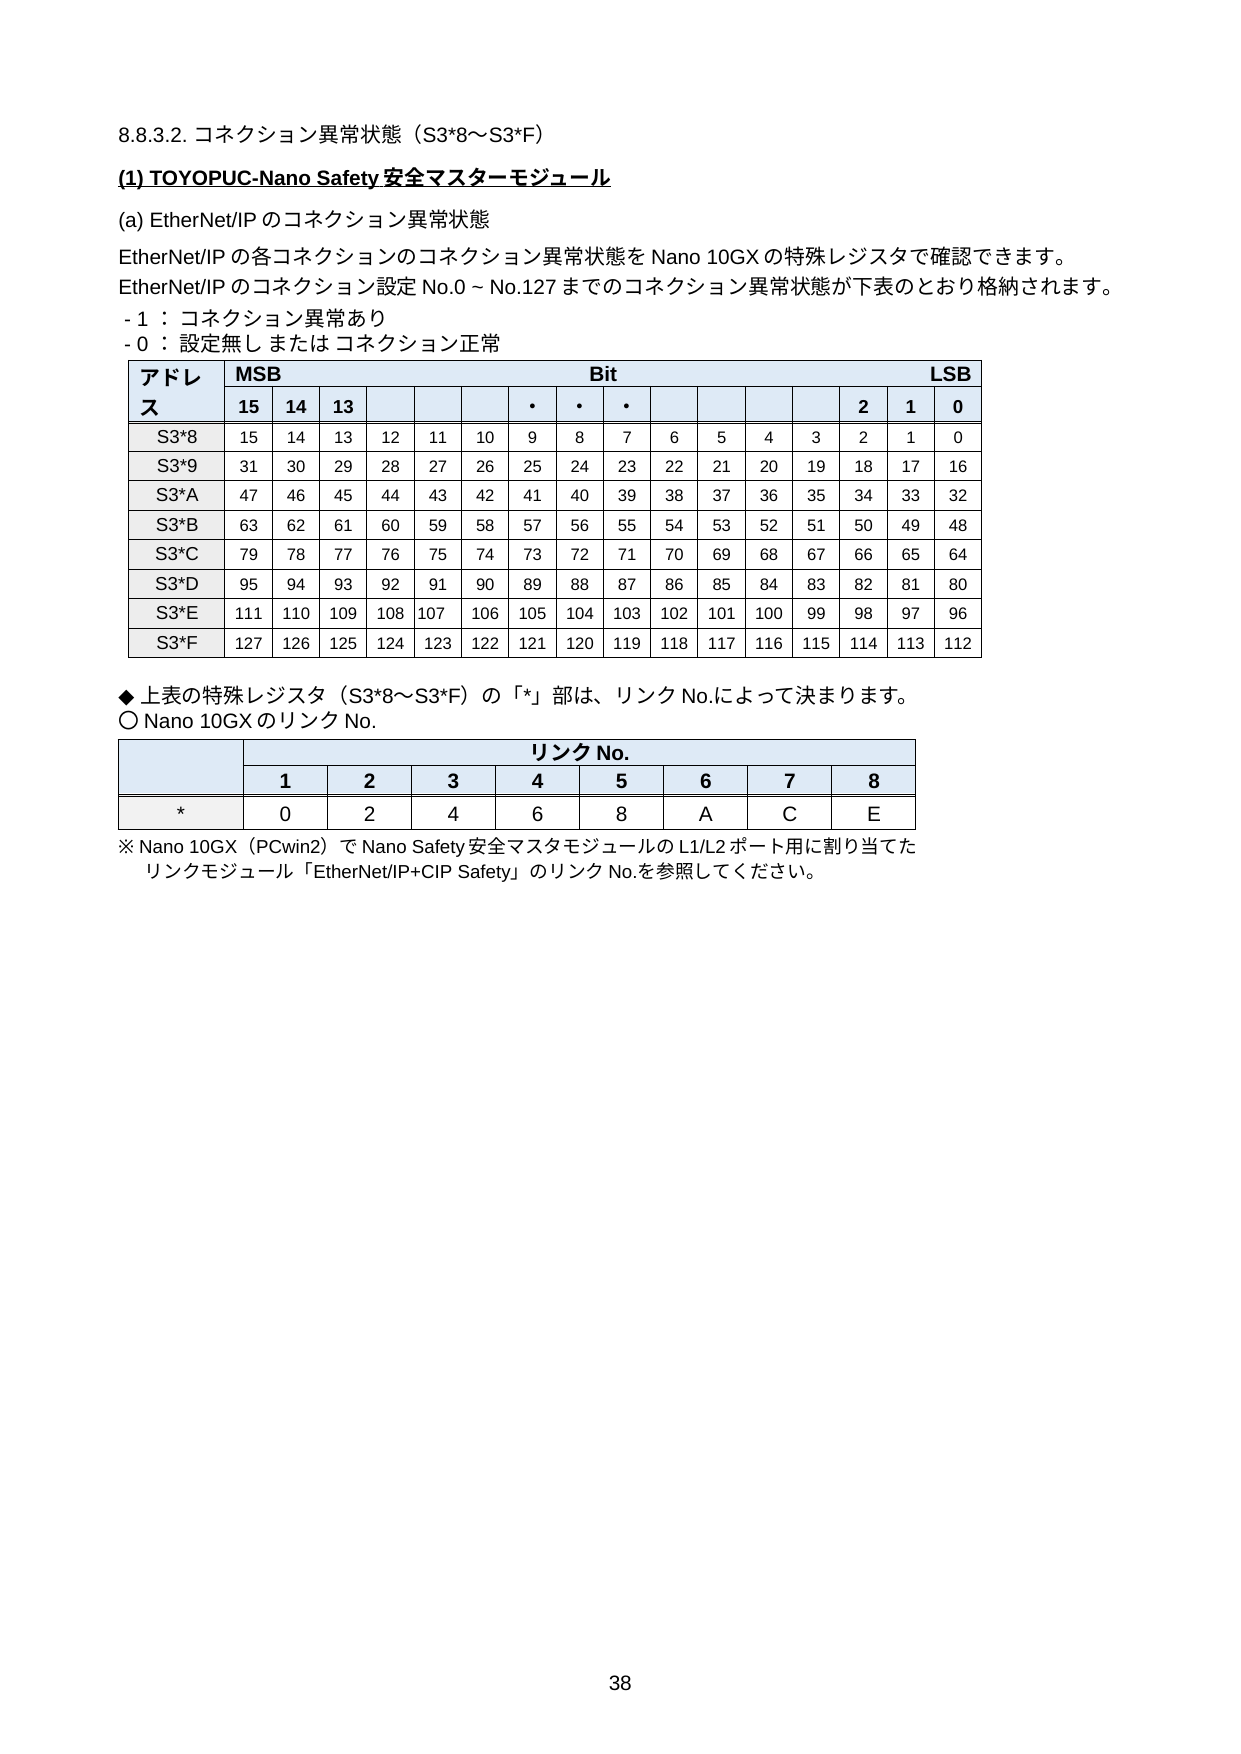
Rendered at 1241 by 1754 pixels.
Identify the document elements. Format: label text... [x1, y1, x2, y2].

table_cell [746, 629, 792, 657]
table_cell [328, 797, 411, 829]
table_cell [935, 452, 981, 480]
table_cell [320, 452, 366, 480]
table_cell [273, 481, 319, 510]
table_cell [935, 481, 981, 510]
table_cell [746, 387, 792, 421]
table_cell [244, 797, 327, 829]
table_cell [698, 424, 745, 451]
text ※ Nano 10GX（PCwin2）でNano Safety安全マスタモジュールのL1/L2ポート用に割り当てた リンクモジュール「EtherNet/IP+CIP Safety」のリンクNo.を参照してください。 [118, 833, 1122, 883]
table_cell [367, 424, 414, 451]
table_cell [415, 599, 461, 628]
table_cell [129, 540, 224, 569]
text - 1 ： コネクション異常あり - 0 ： 設定無し または コネクション正常 [118, 307, 1122, 357]
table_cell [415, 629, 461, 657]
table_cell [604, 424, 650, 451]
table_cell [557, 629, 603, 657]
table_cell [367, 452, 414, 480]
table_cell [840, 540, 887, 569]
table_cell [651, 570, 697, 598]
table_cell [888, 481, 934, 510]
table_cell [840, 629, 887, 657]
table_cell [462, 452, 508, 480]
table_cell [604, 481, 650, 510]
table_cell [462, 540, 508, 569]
text ◆ 上表の特殊レジスタ（S3*8～S3*F）の「*」部は、リンクNo.によって決まります。 〇 Nano 10GXのリンクNo. [118, 683, 1122, 733]
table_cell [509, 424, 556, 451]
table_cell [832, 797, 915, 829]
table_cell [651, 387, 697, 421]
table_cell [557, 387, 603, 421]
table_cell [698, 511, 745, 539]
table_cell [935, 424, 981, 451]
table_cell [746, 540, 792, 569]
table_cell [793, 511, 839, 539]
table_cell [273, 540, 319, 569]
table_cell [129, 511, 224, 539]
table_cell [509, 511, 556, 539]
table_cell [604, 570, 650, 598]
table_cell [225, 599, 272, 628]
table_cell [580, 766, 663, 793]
text (a) EtherNet/IPのコネクション異常状態 [118, 203, 1122, 234]
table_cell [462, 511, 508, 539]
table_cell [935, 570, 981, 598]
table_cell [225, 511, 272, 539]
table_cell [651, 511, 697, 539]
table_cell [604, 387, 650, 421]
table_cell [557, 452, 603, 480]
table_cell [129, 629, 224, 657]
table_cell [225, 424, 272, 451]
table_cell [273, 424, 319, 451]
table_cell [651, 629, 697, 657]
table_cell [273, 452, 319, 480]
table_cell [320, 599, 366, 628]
text EtherNet/IPのコネクション設定No.0 ~ No.127までのコネクション異常状態が下表のとおり格納されます。 [118, 270, 1122, 300]
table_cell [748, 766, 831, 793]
subtitle コネクション異常状態（S3*8～S3*F） [118, 118, 1122, 148]
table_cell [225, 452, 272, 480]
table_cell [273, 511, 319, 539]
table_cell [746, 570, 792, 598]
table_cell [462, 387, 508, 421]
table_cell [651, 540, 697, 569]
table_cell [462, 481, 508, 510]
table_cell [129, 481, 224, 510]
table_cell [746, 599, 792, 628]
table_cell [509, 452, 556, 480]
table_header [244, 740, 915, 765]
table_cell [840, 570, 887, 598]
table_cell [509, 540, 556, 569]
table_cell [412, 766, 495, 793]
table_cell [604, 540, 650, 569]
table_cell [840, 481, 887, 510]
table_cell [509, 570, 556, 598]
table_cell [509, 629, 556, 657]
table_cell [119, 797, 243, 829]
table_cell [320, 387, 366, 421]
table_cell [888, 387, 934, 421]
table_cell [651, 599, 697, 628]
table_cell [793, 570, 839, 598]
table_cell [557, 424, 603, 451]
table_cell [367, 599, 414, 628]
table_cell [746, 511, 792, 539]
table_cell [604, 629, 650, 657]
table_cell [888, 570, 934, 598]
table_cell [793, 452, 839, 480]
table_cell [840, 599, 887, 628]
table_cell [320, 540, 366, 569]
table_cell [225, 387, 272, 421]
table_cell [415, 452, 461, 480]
list (1) TOYOPUC-Nano Safety安全マスターモジュール [118, 161, 1122, 191]
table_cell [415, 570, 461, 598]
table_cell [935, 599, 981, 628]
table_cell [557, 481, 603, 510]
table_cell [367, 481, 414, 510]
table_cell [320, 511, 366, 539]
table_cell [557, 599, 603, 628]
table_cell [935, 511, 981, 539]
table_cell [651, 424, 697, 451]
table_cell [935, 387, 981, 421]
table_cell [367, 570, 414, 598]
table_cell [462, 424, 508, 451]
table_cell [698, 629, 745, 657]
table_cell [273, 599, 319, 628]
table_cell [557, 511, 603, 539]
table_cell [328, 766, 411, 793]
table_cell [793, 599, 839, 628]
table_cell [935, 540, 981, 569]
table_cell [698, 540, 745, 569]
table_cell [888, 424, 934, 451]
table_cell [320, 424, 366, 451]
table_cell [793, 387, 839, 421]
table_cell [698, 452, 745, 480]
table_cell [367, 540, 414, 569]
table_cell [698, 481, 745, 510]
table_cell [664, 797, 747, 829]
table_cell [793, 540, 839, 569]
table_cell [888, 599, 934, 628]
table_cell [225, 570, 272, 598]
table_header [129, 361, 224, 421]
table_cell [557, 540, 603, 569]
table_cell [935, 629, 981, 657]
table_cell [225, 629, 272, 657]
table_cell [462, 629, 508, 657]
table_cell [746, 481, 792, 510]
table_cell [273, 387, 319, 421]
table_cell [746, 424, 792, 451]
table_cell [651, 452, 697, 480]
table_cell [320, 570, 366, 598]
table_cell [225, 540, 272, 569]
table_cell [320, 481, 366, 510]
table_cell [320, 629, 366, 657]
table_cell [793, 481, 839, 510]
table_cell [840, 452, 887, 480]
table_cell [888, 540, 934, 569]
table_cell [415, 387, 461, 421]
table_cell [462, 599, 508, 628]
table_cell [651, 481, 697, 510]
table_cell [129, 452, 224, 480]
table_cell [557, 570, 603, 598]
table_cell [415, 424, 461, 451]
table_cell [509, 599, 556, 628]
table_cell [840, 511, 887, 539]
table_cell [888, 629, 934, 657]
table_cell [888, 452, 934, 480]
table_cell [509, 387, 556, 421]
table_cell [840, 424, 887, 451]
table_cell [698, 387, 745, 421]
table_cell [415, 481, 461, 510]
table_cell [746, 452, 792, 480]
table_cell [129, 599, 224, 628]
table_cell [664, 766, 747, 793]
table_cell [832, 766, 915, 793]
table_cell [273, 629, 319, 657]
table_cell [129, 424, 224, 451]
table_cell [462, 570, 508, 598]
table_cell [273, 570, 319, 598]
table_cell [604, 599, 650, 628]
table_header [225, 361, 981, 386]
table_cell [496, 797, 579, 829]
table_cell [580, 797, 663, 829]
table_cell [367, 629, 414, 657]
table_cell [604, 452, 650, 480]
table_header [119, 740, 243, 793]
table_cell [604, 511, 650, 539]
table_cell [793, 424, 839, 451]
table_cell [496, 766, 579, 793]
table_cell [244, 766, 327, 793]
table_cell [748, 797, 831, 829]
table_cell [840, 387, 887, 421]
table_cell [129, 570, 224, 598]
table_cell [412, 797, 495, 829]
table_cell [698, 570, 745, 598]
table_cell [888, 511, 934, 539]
text EtherNet/IPの各コネクションのコネクション異常状態をNano 10GXの特殊レジスタで確認できます。 [118, 240, 1122, 270]
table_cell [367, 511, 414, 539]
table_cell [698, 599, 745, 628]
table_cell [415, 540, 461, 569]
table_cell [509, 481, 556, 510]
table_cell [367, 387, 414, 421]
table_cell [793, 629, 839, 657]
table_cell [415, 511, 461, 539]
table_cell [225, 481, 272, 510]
